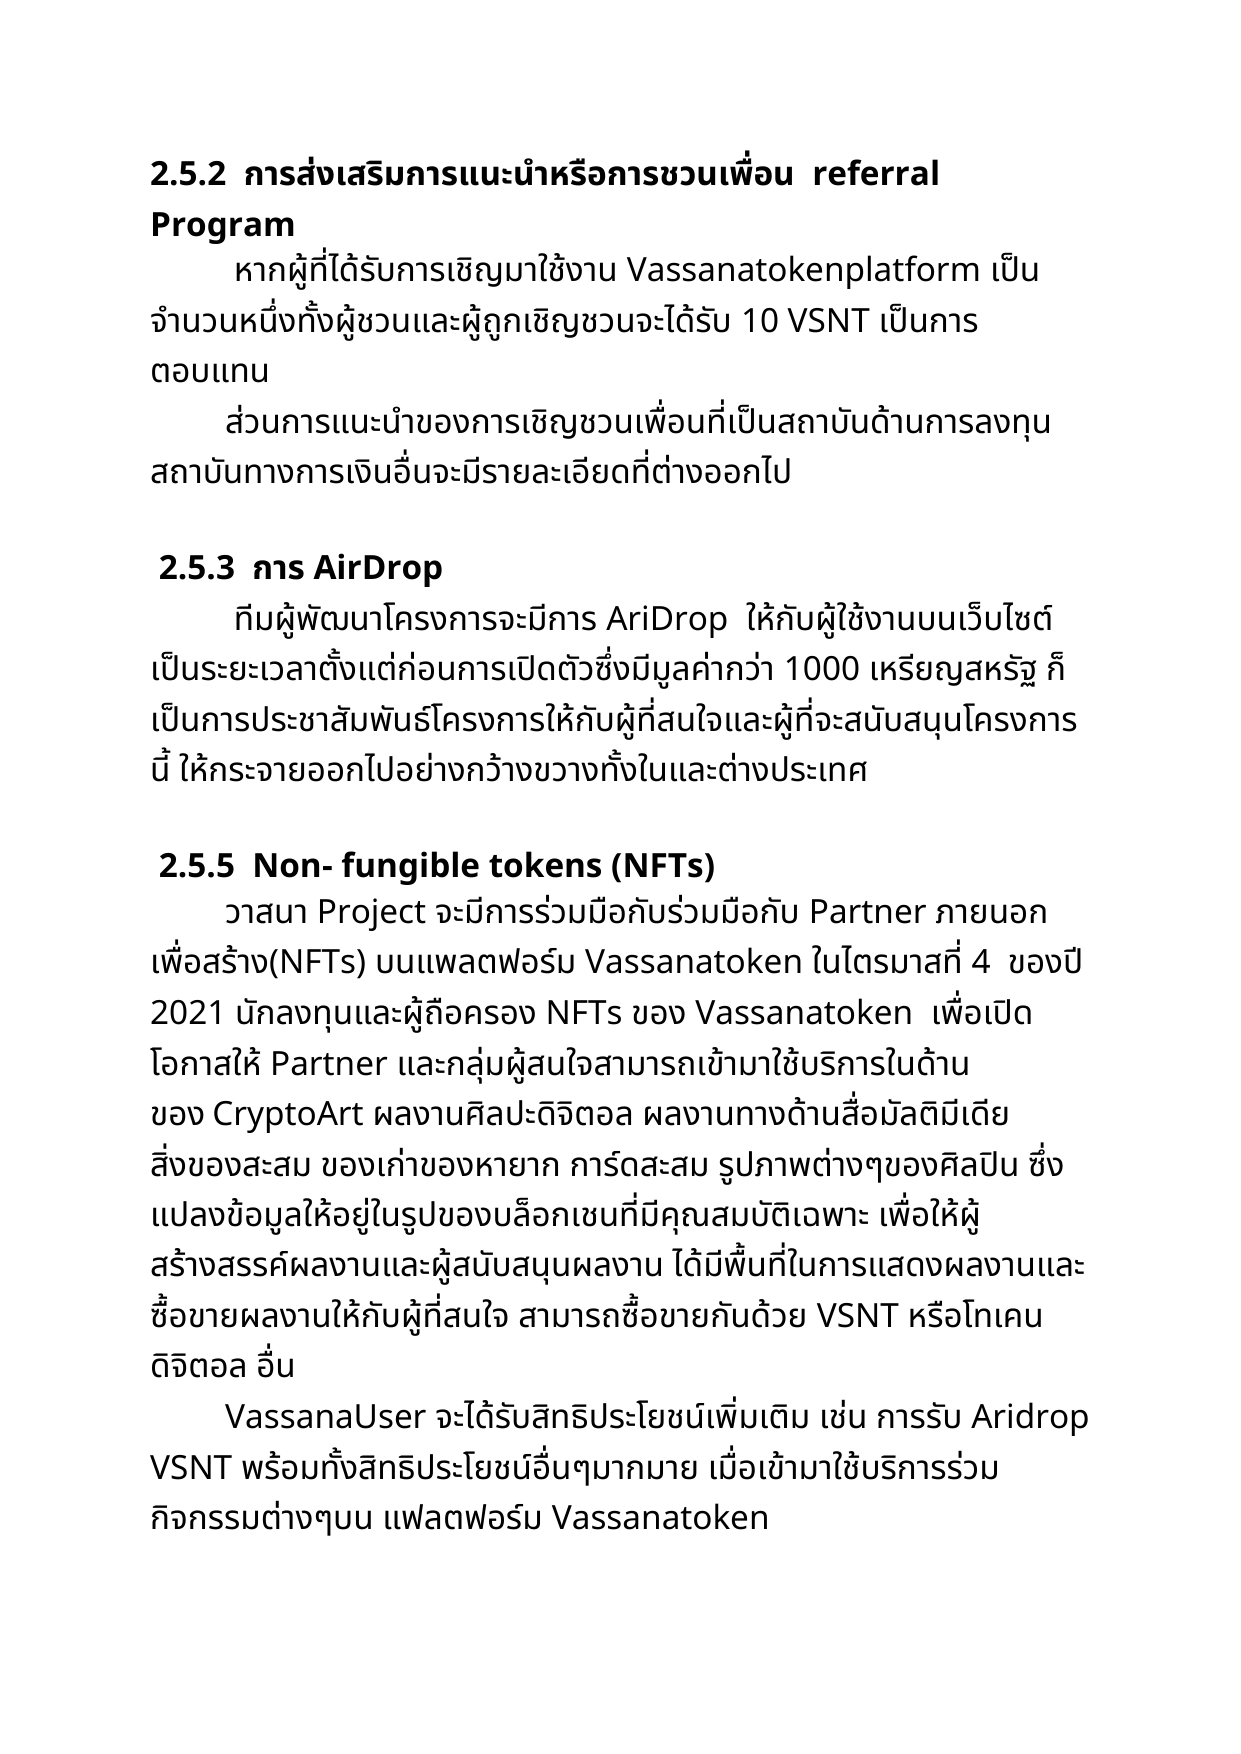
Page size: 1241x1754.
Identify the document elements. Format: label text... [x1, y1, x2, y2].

text ทีมผู้พัฒนาโครงการจะมีการ AriDrop ให้กับผู้ใช้งานบนเว็บไซต์ เป็นระยะเวลาตั้งแต่ก่อนการเปิดตัวซึ่งมีมูลค่ากว่า 1000 เหรียญสหรัฐ ก็เป็นการประชาสัมพันธ์โครงการให้กับผู้ที่สนใจและผู้ที่จะสนับสนุนโครงการนี้ ให้กระจายออกไปอย่างกว้างขวางทั้งในและต่างประเทศ [150, 594, 1090, 797]
text VassanaUser จะได้รับสิทธิประโยชน์เพิ่มเติม เช่น การรับ Aridrop VSNT พร้อมทั้งสิทธิประโยชน์อื่นๆมากมาย เมื่อเข้ามาใช้บริการร่วมกิจกรรมต่างๆบน แฟลตฟอร์ม Vassanatoken [150, 1393, 1090, 1545]
text 2.5.2 การส่งเสริมการแนะนำหรือการชวนเพื่อน referral Program [150, 150, 1090, 246]
text วาสนา Project จะมีการร่วมมือกับร่วมมือกับ Partner ภายนอกเพื่อสร้าง(NFTs) บนแพลตฟอร์ม Vassanatoken ในไตรมาสที่ 4 ของปี 2021 นักลงทุนและผู้ถือครอง NFTs ของ Vassanatoken เพื่อเปิดโอกาสให้ Partner และกลุ่มผู้สนใจสามารถเข้ามาใช้บริการในด้านของCryptoArt ผลงานศิลปะดิจิตอล ผลงานทางด้านสื่อมัลติมีเดีย สิ่งของสะสม ของเก่าของหายาก การ์ดสะสม รูปภาพต่างๆของศิลปิน ซึ่งแปลงข้อมูลให้อยู่ในรูปของบล็อกเชนที่มีคุณสมบัติเฉพาะ เพื่อให้ผู้สร้างสรรค์ผลงานและผู้สนับสนุนผลงาน ได้มีพื้นที่ในการแสดงผลงานและซื้อขายผลงานให้กับผู้ที่สนใจ สามารถซื้อขายกันด้วย VSNT หรือโทเคนดิจิตอล อื่น [150, 887, 1090, 1393]
text ส่วนการแนะนำของการเชิญชวนเพื่อนที่เป็นสถาบันด้านการลงทุนสถาบันทางการเงินอื่นจะมีรายละเอียดที่ต่างออกไป [150, 398, 1090, 498]
text 2.5.5 Non- fungible tokens (NFTs) [150, 842, 1090, 887]
text หากผู้ที่ได้รับการเชิญมาใช้งาน Vassanatokenplatform เป็นจำนวนหนึ่งทั้งผู้ชวนและผู้ถูกเชิญชวนจะได้รับ 10 VSNT เป็นการตอบแทน [150, 246, 1090, 398]
text 2.5.3 การ AirDrop [150, 544, 1090, 594]
